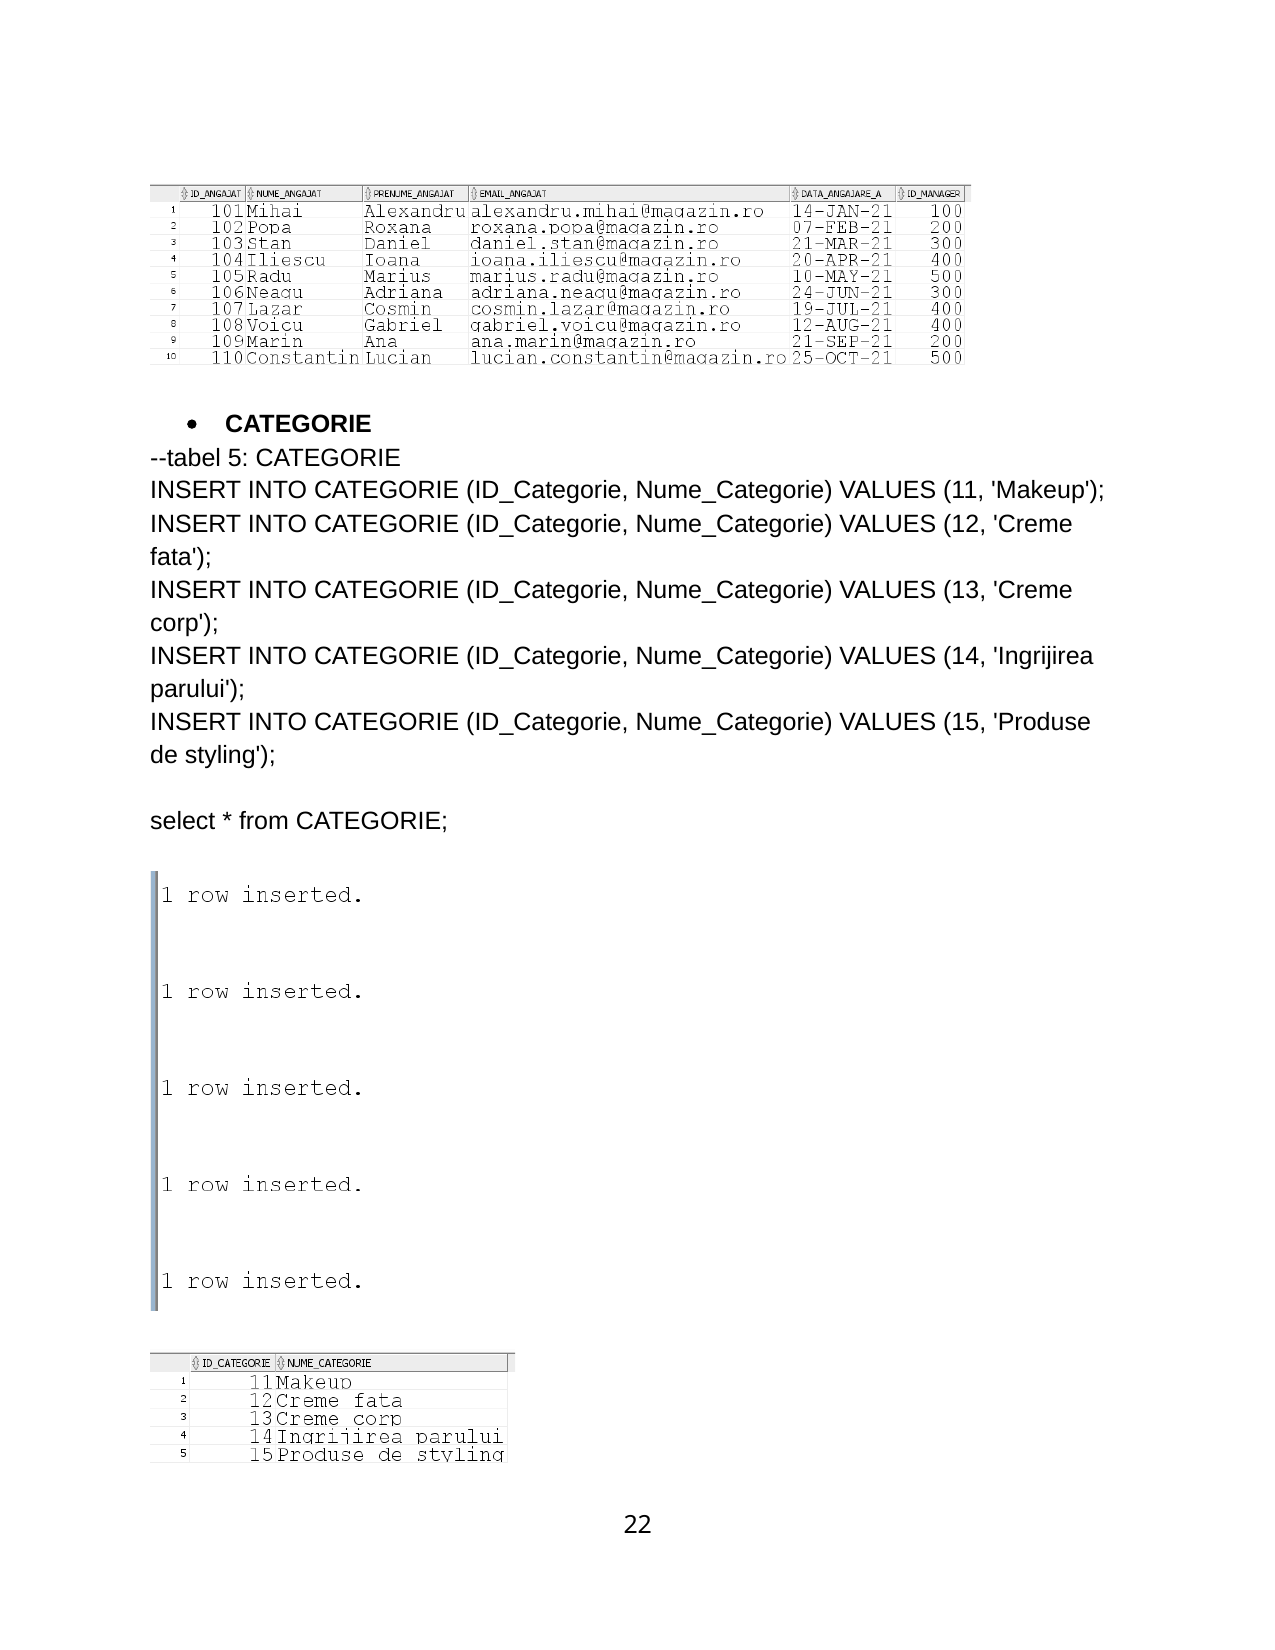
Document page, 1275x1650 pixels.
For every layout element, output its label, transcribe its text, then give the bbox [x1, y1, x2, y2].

text INSERT INTO CATEGORIE (ID_Categorie, Nume_Categorie) VALUES (15, 'Produse de styling'); [150, 707, 1125, 768]
picture [150, 1349, 516, 1468]
text --tabel 5: CATEGORIE [150, 442, 1125, 471]
text INSERT INTO CATEGORIE (ID_Categorie, Nume_Categorie) VALUES (12, 'Creme fata'); [150, 508, 1125, 570]
list CATEGORIE [187, 409, 1125, 438]
picture [150, 183, 972, 372]
text select * from CATEGORIE; [150, 806, 1125, 834]
text INSERT INTO CATEGORIE (ID_Categorie, Nume_Categorie) VALUES (14, 'Ingrijirea parului'); [150, 641, 1125, 702]
text INSERT INTO CATEGORIE (ID_Categorie, Nume_Categorie) VALUES (11, 'Makeup'); [150, 476, 1125, 504]
text INSERT INTO CATEGORIE (ID_Categorie, Nume_Categorie) VALUES (13, 'Creme corp'); [150, 574, 1125, 636]
picture [150, 871, 382, 1311]
